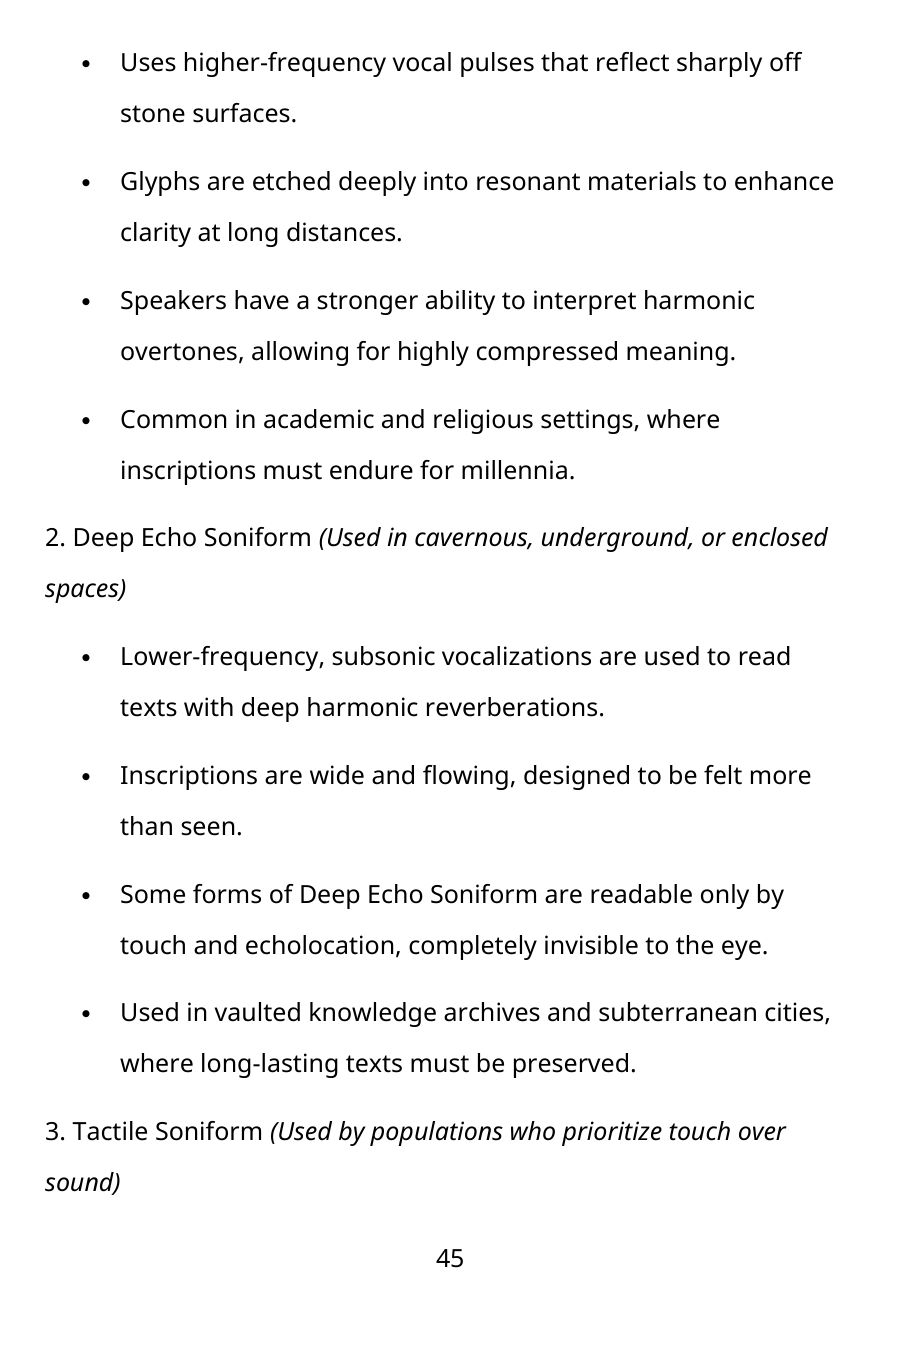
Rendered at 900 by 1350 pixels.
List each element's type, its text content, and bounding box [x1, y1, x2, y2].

list Inscriptions are wide and flowing, designed to be felt more than seen. [82, 757, 855, 843]
list Lower-frequency, subsonic vocalizations are used to read texts with deep harmonic reverberations. [82, 639, 855, 724]
list Some forms of Deep Echo Soniform are readable only by touch and echolocation, completely invisible to the eye. [82, 876, 855, 961]
list Uses higher-frequency vocal pulses that reflect sharply off stone surfaces. [82, 45, 855, 130]
list Speakers have a stronger ability to interpret harmonic overtones, allowing for highly compressed meaning. [82, 282, 855, 368]
list Used in vaulted knowledge archives and subterranean cities, where long-lasting texts must be preserved. [82, 995, 855, 1080]
text 2. Deep Echo Soniform (Used in cavernous, underground, or enclosed spaces) [45, 520, 855, 605]
text 3. Tactile Soniform (Used by populations who prioritize touch over sound) [45, 1114, 855, 1199]
list Common in academic and religious settings, where inscriptions must endure for millennia. [82, 401, 855, 486]
list Glyphs are etched deeply into resonant materials to enhance clarity at long distances. [82, 164, 855, 249]
